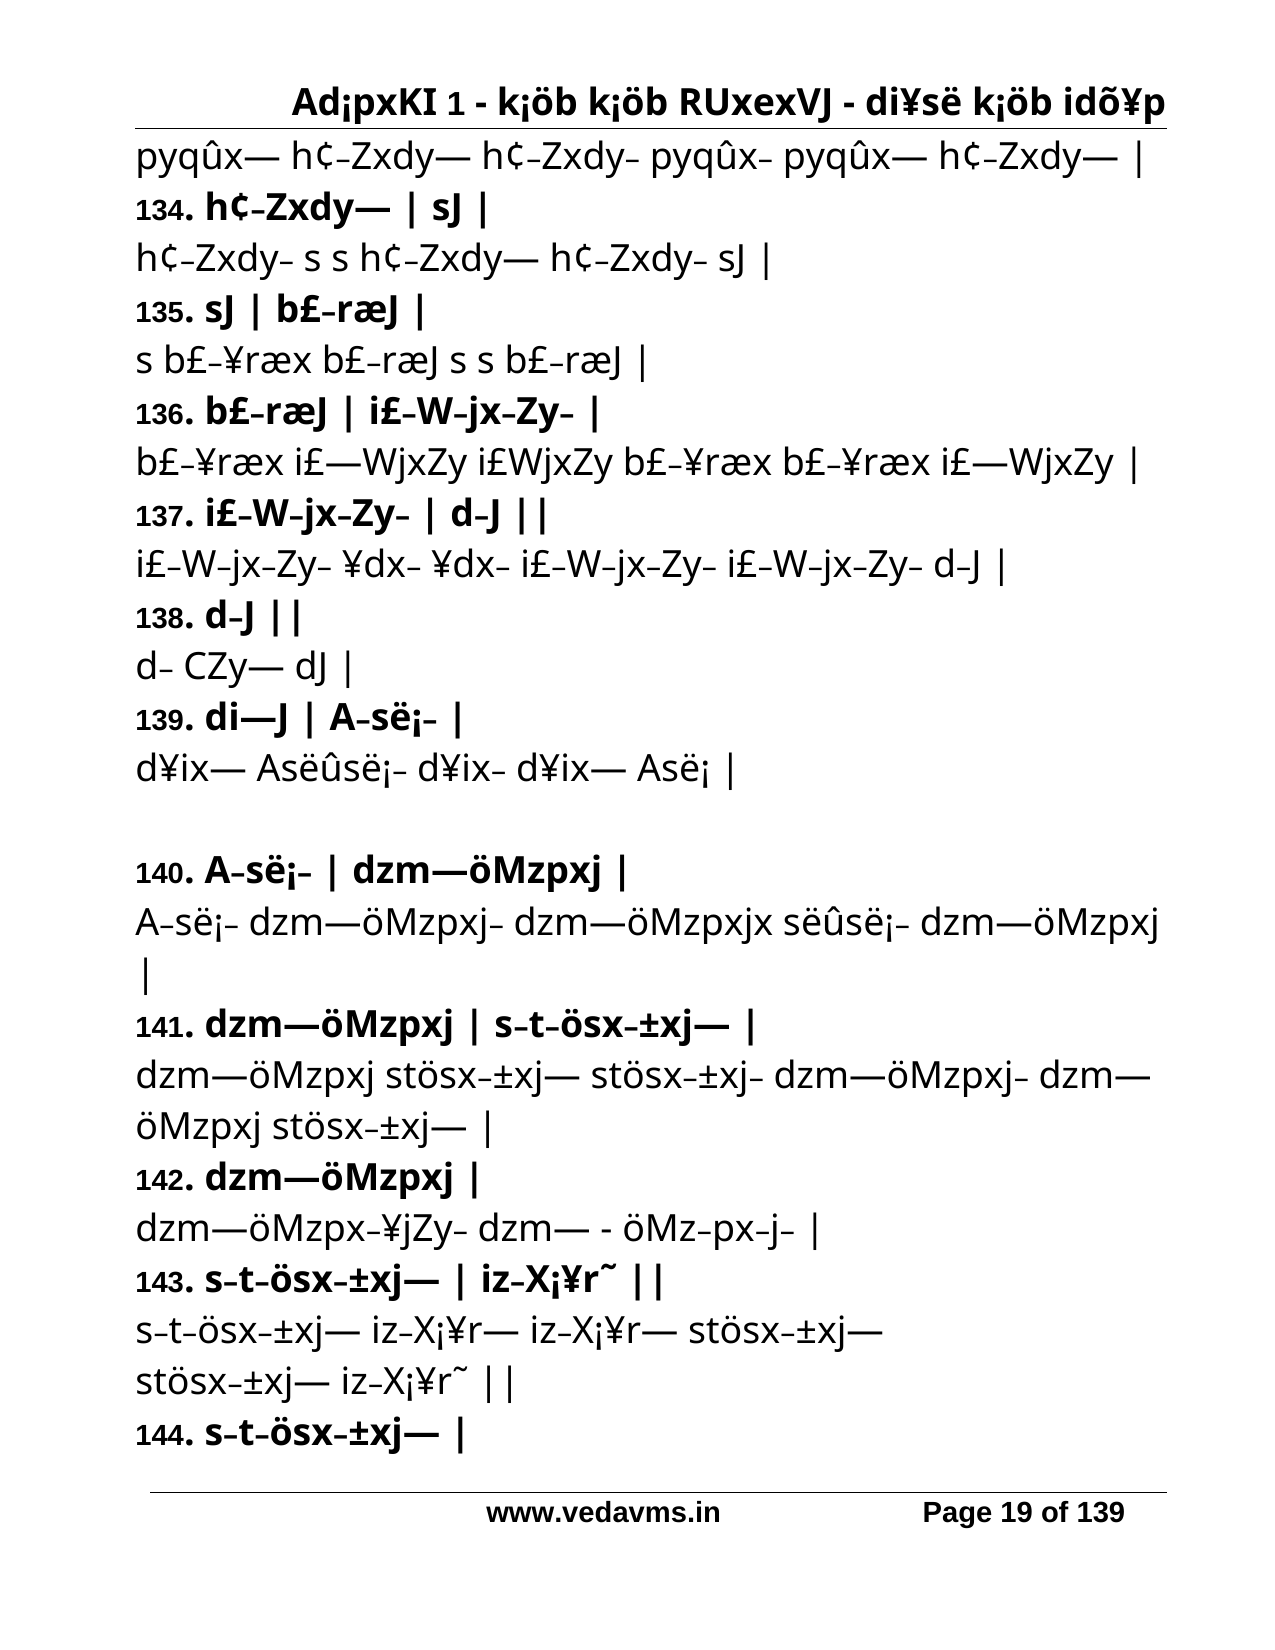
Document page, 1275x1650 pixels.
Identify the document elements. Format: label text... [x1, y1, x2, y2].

text s b£–¥ræx b£–ræJ s s b£–ræJ | [135, 333, 1167, 384]
text 141. dzm—öMzpxj | s–t–ösx–±xj— | [135, 997, 1167, 1048]
text 143. s–t–ösx–±xj— | iz–X¡¥r˜ || [135, 1252, 1167, 1303]
text dzm—öMzpxj stösx–±xj— stösx–±xj– dzm—öMzpxj– dzm—öMzpxj stösx–±xj— | [135, 1048, 1167, 1150]
text s–t–ösx–±xj— iz–X¡¥r— iz–X¡¥r— stösx–±xj— [135, 1303, 1167, 1354]
text 144. s–t–ösx–±xj— | [135, 1405, 1167, 1456]
text A–së¡– dzm—öMzpxj– dzm—öMzpxjx sëûsë¡– dzm—öMzpxj | [135, 895, 1167, 997]
text 136. b£–ræJ | i£–W–jx–Zy– | [135, 384, 1167, 435]
text pyqûx— h¢–Zxdy— h¢–Zxdy– pyqûx– pyqûx— h¢–Zxdy— | [135, 129, 1167, 180]
text dzm—öMzpx–¥jZy– dzm— - öMz–px–j– | [135, 1201, 1167, 1252]
text d¥ix— Asëûsë¡– d¥ix– d¥ix— Asë¡ | [135, 742, 1167, 793]
text 139. di—J | A–së¡– | [135, 691, 1167, 742]
text stösx–±xj— iz–X¡¥r˜ || [135, 1354, 1167, 1405]
text h¢–Zxdy– s s h¢–Zxdy— h¢–Zxdy– sJ | [135, 231, 1167, 282]
text b£–¥ræx i£—WjxZy i£WjxZy b£–¥ræx b£–¥ræx i£—WjxZy | [135, 435, 1167, 486]
text 135. sJ | b£–ræJ | [135, 282, 1167, 333]
text 134. h¢–Zxdy— | sJ | [135, 180, 1167, 231]
text 142. dzm—öMzpxj | [135, 1150, 1167, 1201]
text i£–W–jx–Zy– ¥dx– ¥dx– i£–W–jx–Zy– i£–W–jx–Zy– d–J | [135, 537, 1167, 588]
text 137. i£–W–jx–Zy– | d–J || [135, 486, 1167, 537]
text 140. A–së¡– | dzm—öMzpxj | [135, 844, 1167, 895]
text 138. d–J || [135, 588, 1167, 639]
text d– CZy— dJ | [135, 639, 1167, 691]
